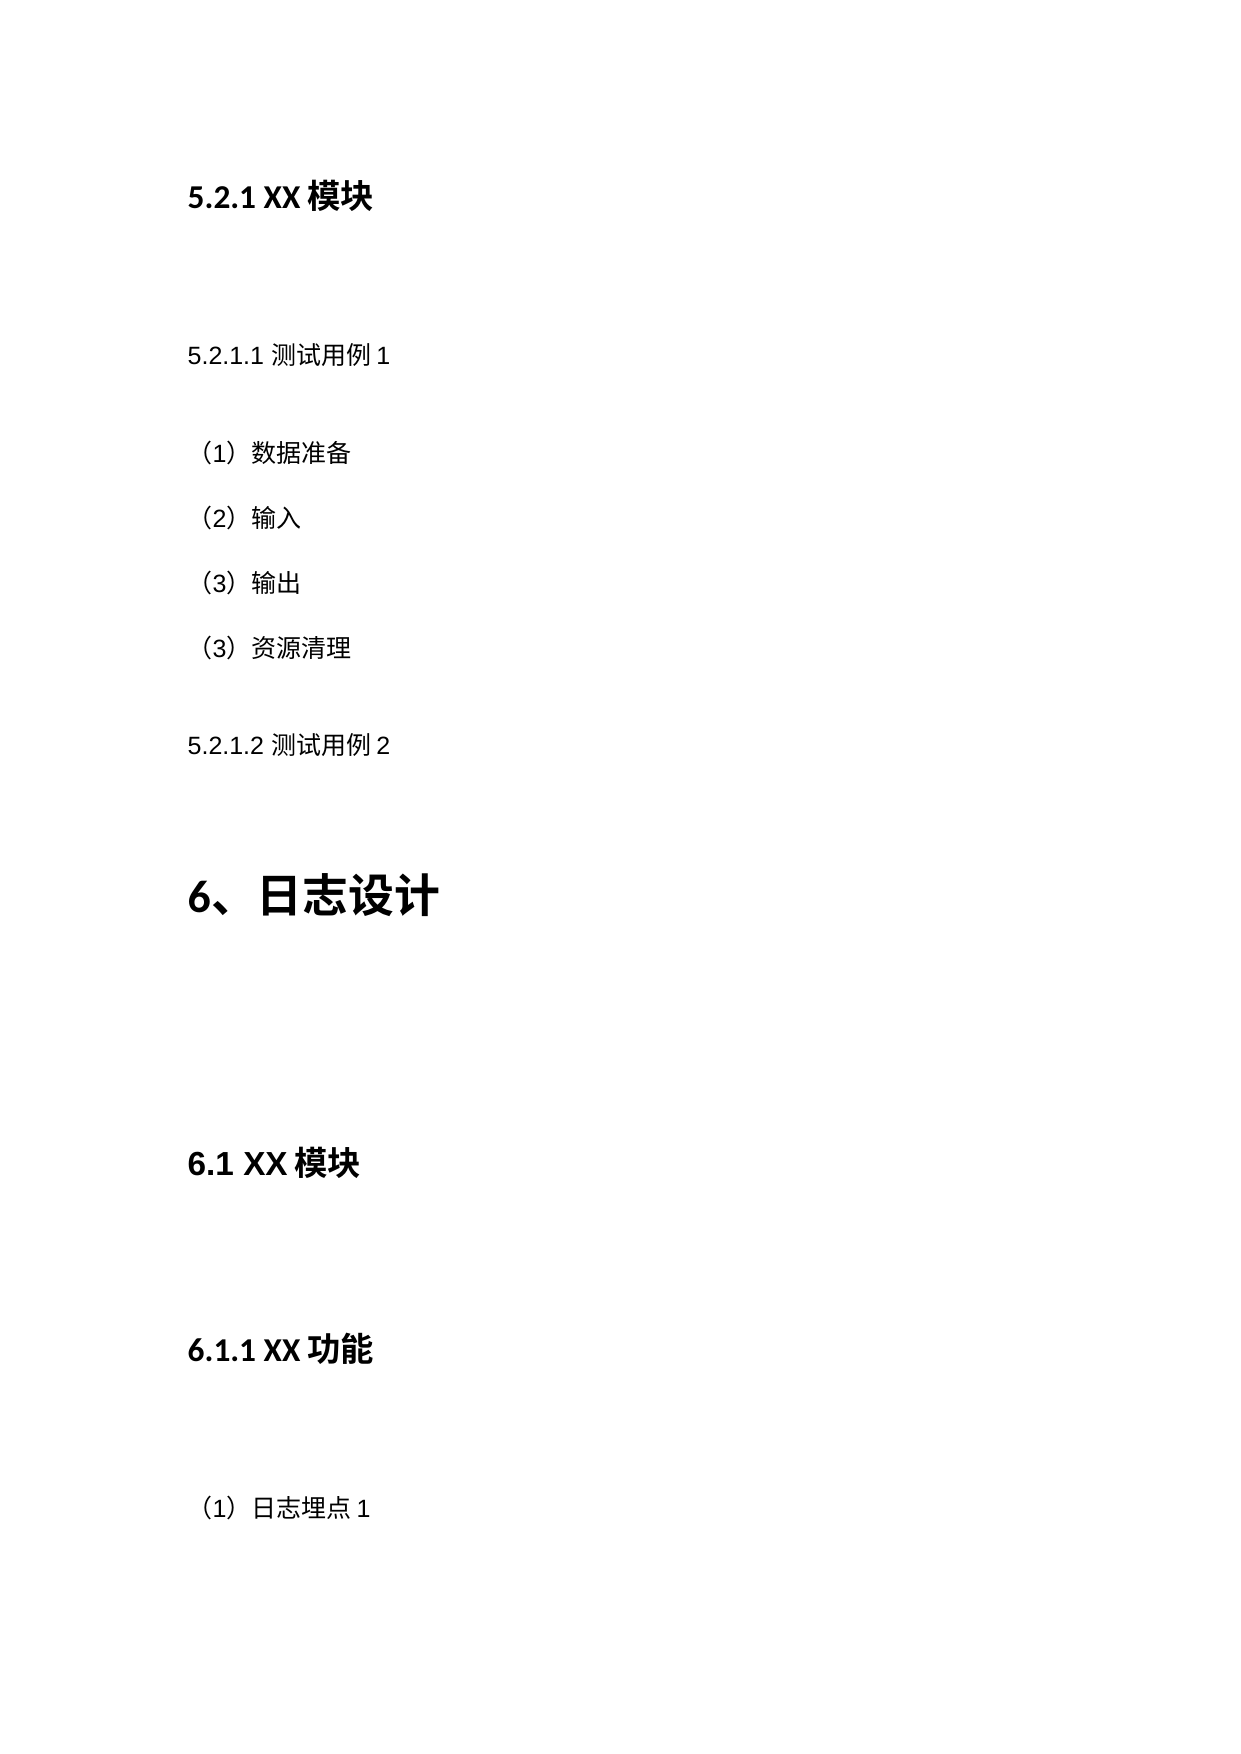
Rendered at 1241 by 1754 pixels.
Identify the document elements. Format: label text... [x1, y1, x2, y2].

text （3）输出 [187, 549, 1053, 614]
subtitle 6.1.1 XX功能 [187, 1315, 1053, 1380]
text 5.2.1.2 测试用例2 [187, 711, 1053, 776]
text （1）数据准备 [187, 419, 1053, 484]
subtitle 6.1 XX模块 [187, 1128, 1053, 1193]
text （3）资源清理 [187, 614, 1053, 679]
subtitle 5.2.1 XX模块 [187, 162, 1053, 227]
text （1）日志埋点1 [187, 1474, 1053, 1539]
subtitle 6、日志设计 [187, 844, 1053, 942]
text （2）输入 [187, 484, 1053, 549]
text 5.2.1.1 测试用例1 [187, 321, 1053, 386]
